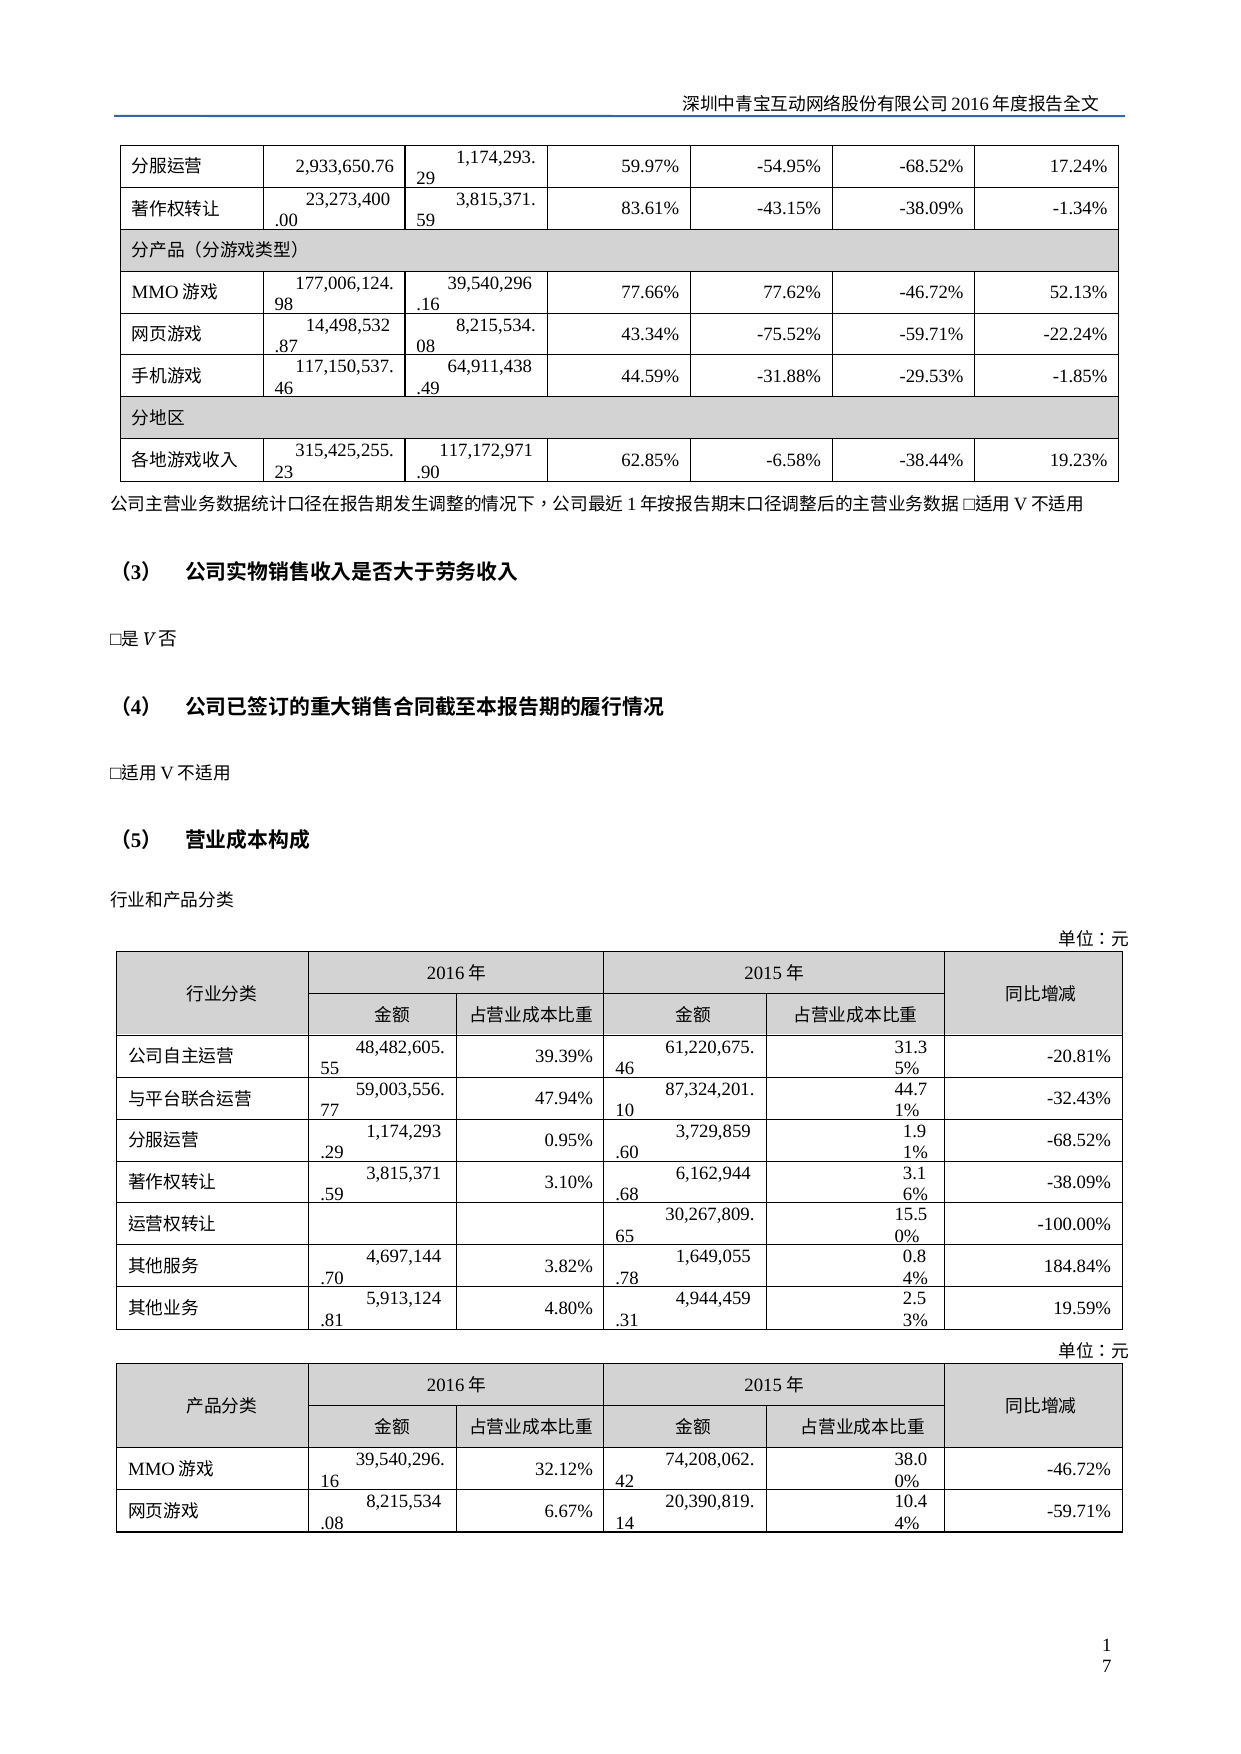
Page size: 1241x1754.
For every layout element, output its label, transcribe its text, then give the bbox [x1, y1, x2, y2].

table_cell 48,482,605.55 [309, 1036, 456, 1077]
table_cell 4,697,144.70 [309, 1245, 456, 1286]
table_cell 3.16% [767, 1162, 944, 1202]
table_cell 74,208,062.42 [604, 1448, 766, 1489]
table_cell 1,174,293.29 [309, 1120, 456, 1161]
table_cell 6.67% [457, 1490, 603, 1531]
table_cell 占营业成本比重 [767, 994, 944, 1034]
table_header 行业分类 [117, 952, 308, 1034]
table_cell 著作权转让 [121, 188, 263, 228]
table_cell 39,540,296.16 [406, 272, 547, 312]
table_header 2016 年 [309, 952, 603, 993]
table_cell 30,267,809.65 [604, 1203, 766, 1244]
table_cell 19.59% [945, 1287, 1122, 1329]
table_cell 3,729,859.60 [604, 1120, 766, 1161]
table_cell 77.62% [691, 272, 832, 312]
table_cell 占营业成本比重 [457, 1406, 603, 1447]
table_header 1,174,293.29 [406, 146, 547, 187]
text 单位：元 [110, 1338, 1129, 1362]
table_cell 20,390,819.14 [604, 1490, 766, 1531]
table_cell -38.44% [833, 439, 974, 481]
table_cell -1.85% [975, 355, 1118, 396]
table_cell [457, 1203, 603, 1244]
table_cell 3,815,371.59 [309, 1162, 456, 1202]
table_cell 金额 [604, 994, 766, 1034]
table_cell 金额 [309, 994, 456, 1034]
table_cell 44.71% [767, 1078, 944, 1118]
table_cell -29.53% [833, 355, 974, 396]
table_cell 手机游戏 [121, 355, 263, 396]
table_cell 分地区 [121, 397, 1118, 438]
table_cell 43.34% [548, 314, 690, 354]
table_cell 3.10% [457, 1162, 603, 1202]
table_cell -46.72% [833, 272, 974, 312]
table_cell 5,913,124.81 [309, 1287, 456, 1329]
table_cell 其他服务 [117, 1245, 308, 1286]
table_cell 网页游戏 [121, 314, 263, 354]
table_cell -31.88% [691, 355, 832, 396]
text 行业和产品分类 [110, 878, 1129, 914]
table_header 2016 年 [309, 1364, 603, 1405]
table_cell 1,649,055.78 [604, 1245, 766, 1286]
table_cell -22.24% [975, 314, 1118, 354]
table_cell 各地游戏收入 [121, 439, 263, 481]
table_cell 分服运营 [117, 1120, 308, 1161]
table_cell 14,498,532.87 [264, 314, 404, 354]
table_cell 与平台联合运营 [117, 1078, 308, 1118]
table_cell 3.82% [457, 1245, 603, 1286]
table_cell 52.13% [975, 272, 1118, 312]
table_cell 其他业务 [117, 1287, 308, 1329]
table_cell 184.84% [945, 1245, 1122, 1286]
text （3） 公司实物销售收入是否大于劳务收入 [110, 557, 1129, 586]
table_header 产品分类 [117, 1364, 308, 1447]
table_cell 8,215,534.08 [309, 1490, 456, 1531]
table_cell -75.52% [691, 314, 832, 354]
table_cell 运营权转让 [117, 1203, 308, 1244]
table_header 分服运营 [121, 146, 263, 187]
table_cell 4.80% [457, 1287, 603, 1329]
table_cell 金额 [309, 1406, 456, 1447]
table_cell 87,324,201.10 [604, 1078, 766, 1118]
table_cell 38.00% [767, 1448, 944, 1489]
table_cell -38.09% [945, 1162, 1122, 1202]
table_cell 公司自主运营 [117, 1036, 308, 1077]
table_cell 占营业成本比重 [457, 994, 603, 1034]
table_cell [309, 1203, 456, 1244]
table_cell -20.81% [945, 1036, 1122, 1077]
table_cell 31.35% [767, 1036, 944, 1077]
table_cell 117,172,971.90 [406, 439, 547, 481]
table_cell -1.34% [975, 188, 1118, 228]
table_cell 金额 [604, 1406, 766, 1447]
table_cell MMO游戏 [117, 1448, 308, 1489]
table_cell MMO游戏 [121, 272, 263, 312]
table_cell 15.50% [767, 1203, 944, 1244]
table_cell 3,815,371.59 [406, 188, 547, 228]
table_cell 6,162,944.68 [604, 1162, 766, 1202]
table_cell 分产品（分游戏类型） [121, 230, 1118, 271]
table_cell 59,003,556.77 [309, 1078, 456, 1118]
table_cell -6.58% [691, 439, 832, 481]
table_cell -46.72% [945, 1448, 1122, 1489]
table_header 17.24% [975, 146, 1118, 187]
table_cell 62.85% [548, 439, 690, 481]
table_cell -59.71% [833, 314, 974, 354]
table_cell 占营业成本比重 [767, 1406, 944, 1447]
table_cell 39,540,296.16 [309, 1448, 456, 1489]
text （4） 公司已签订的重大销售合同截至本报告期的履行情况 [110, 692, 1129, 721]
table_cell -32.43% [945, 1078, 1122, 1118]
text 单位：元 [110, 926, 1129, 951]
table_cell 44.59% [548, 355, 690, 396]
table_cell 315,425,255.23 [264, 439, 404, 481]
table_header 同比增减 [945, 952, 1122, 1034]
table_cell 117,150,537.46 [264, 355, 404, 396]
table_cell 61,220,675.46 [604, 1036, 766, 1077]
table_header -54.95% [691, 146, 832, 187]
table_cell 19.23% [975, 439, 1118, 481]
table_cell 23,273,400.00 [264, 188, 404, 228]
text （5） 营业成本构成 [110, 825, 1129, 853]
table_cell -68.52% [945, 1120, 1122, 1161]
table_cell 1.91% [767, 1120, 944, 1161]
table_cell -100.00% [945, 1203, 1122, 1244]
table_header 同比增减 [945, 1364, 1122, 1447]
table_cell 39.39% [457, 1036, 603, 1077]
table_header -68.52% [833, 146, 974, 187]
table_cell 77.66% [548, 272, 690, 312]
table_cell 32.12% [457, 1448, 603, 1489]
table_cell 著作权转让 [117, 1162, 308, 1202]
table_header 2015 年 [604, 952, 944, 993]
table_cell 8,215,534.08 [406, 314, 547, 354]
text □是V否 [110, 625, 1129, 651]
table_cell -38.09% [833, 188, 974, 228]
table_cell 网页游戏 [117, 1490, 308, 1531]
table_cell 177,006,124.98 [264, 272, 404, 312]
table_cell -43.15% [691, 188, 832, 228]
table_header 2015 年 [604, 1364, 944, 1405]
table_cell 2.53% [767, 1287, 944, 1329]
table_cell 83.61% [548, 188, 690, 228]
table_cell 0.95% [457, 1120, 603, 1161]
table_cell 0.84% [767, 1245, 944, 1286]
table_cell 10.44% [767, 1490, 944, 1531]
text 公司主营业务数据统计口径在报告期发生调整的情况下，公司最近1年按报告期末口径调整后的主营业务数据 □适用V不适用 [110, 482, 1129, 517]
table_cell 64,911,438.49 [406, 355, 547, 396]
table_header 2,933,650.76 [264, 146, 404, 187]
table_cell -59.71% [945, 1490, 1122, 1531]
table_cell 47.94% [457, 1078, 603, 1118]
table_header 59.97% [548, 146, 690, 187]
text □适用V不适用 [110, 760, 1129, 784]
table_cell 4,944,459.31 [604, 1287, 766, 1329]
